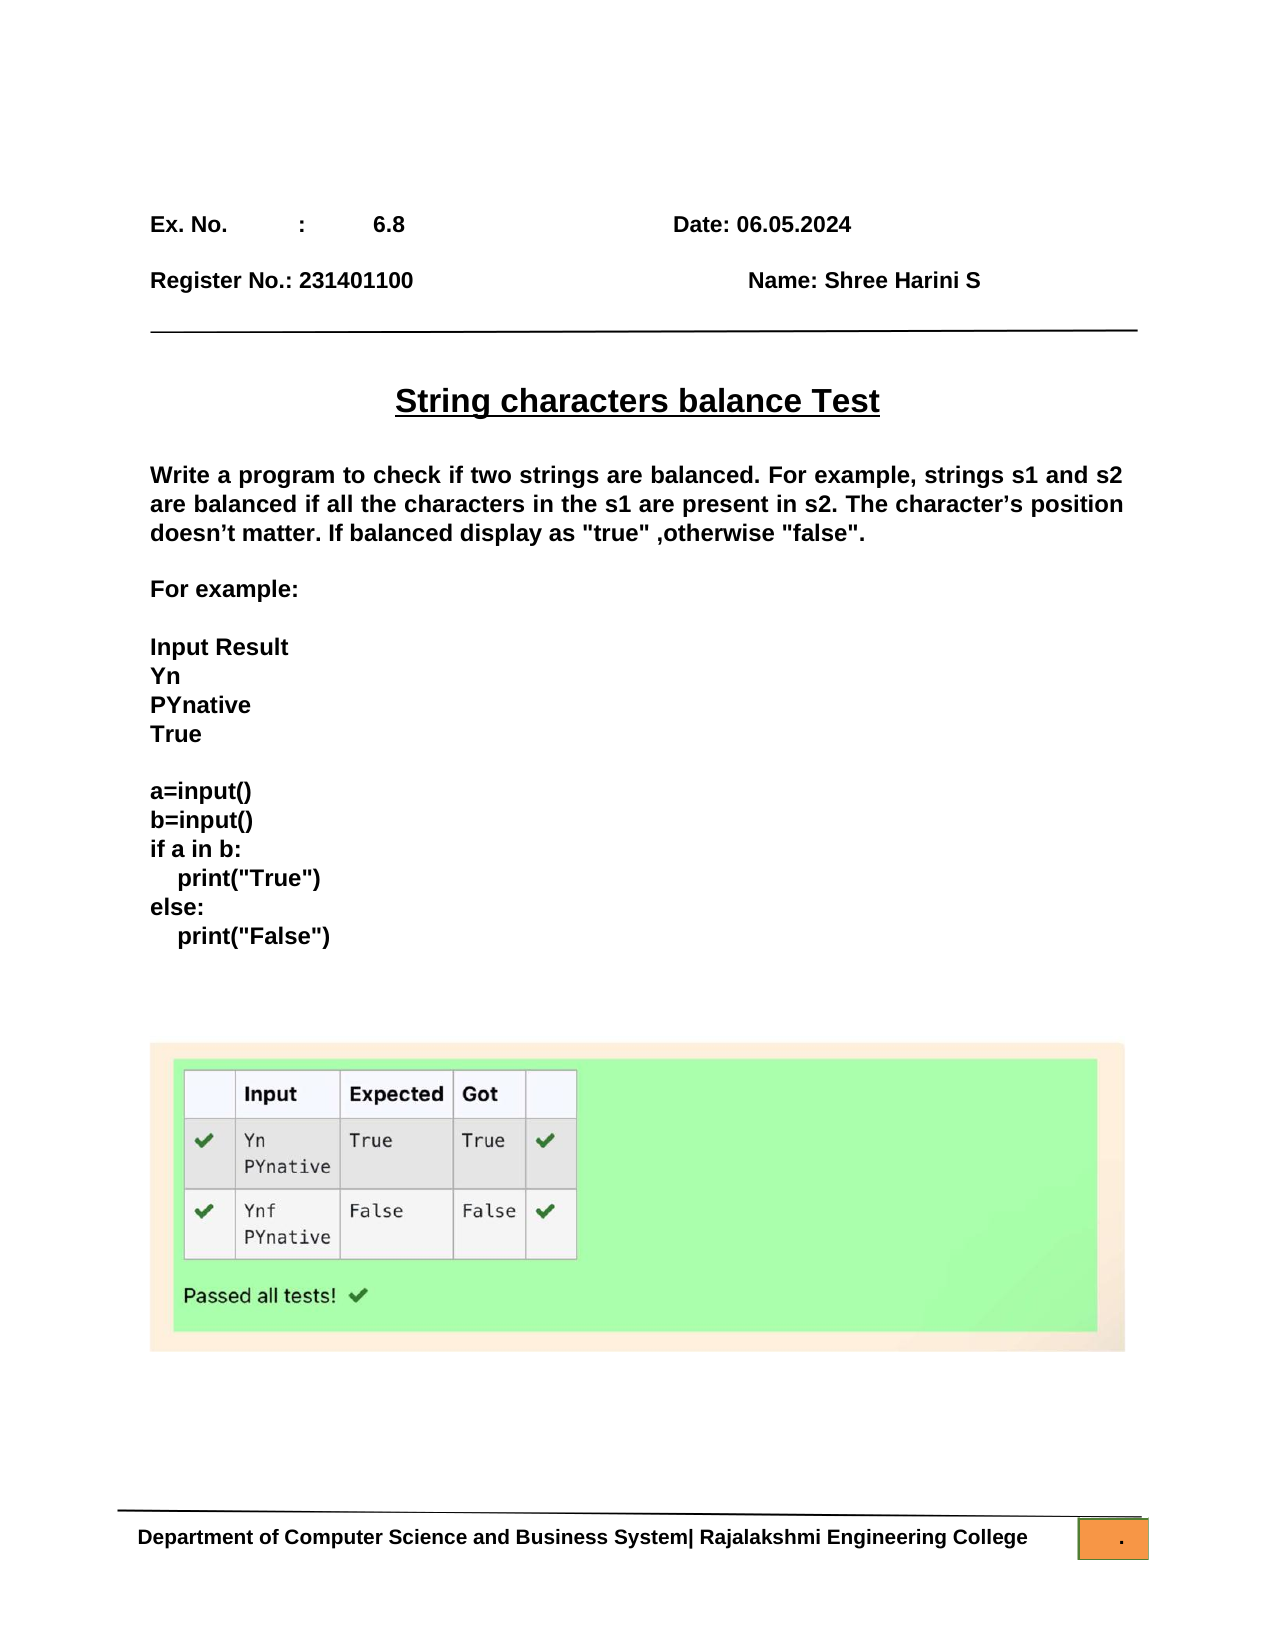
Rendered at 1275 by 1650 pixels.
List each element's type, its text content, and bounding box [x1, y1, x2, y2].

picture [117, 1509, 1149, 1560]
text For example: [150, 575, 1125, 603]
text PYnative [150, 691, 1125, 718]
text Department of Computer Science and Business System| Rajalakshmi Engineering College [137, 1525, 1073, 1549]
text True [150, 719, 1125, 747]
text if a in b: [150, 835, 1125, 863]
text Ex. No. : 6.8 Date: 06.05.2024 [150, 211, 1125, 237]
text String characters balance Test [137, 381, 1137, 420]
text Write a program to check if two strings are balanced. For example, strings s1 and s2 are balanced if all the characters in the s1 are present in s2. The character’s position doesn’t matter. If balanced display as "true" ,otherwise "false". [150, 461, 1125, 546]
text print("False") [177, 922, 1125, 949]
text Yn [150, 662, 1125, 689]
picture [150, 329, 1138, 333]
text a=input() [150, 777, 1125, 805]
text print("True") [177, 864, 1125, 891]
text Register No.: 231401100 Name: Shree Harini S [150, 267, 1125, 294]
text else: [150, 893, 1125, 920]
text Input Result [150, 633, 1125, 660]
picture [149, 1036, 1126, 1352]
text b=input() [150, 806, 1125, 834]
